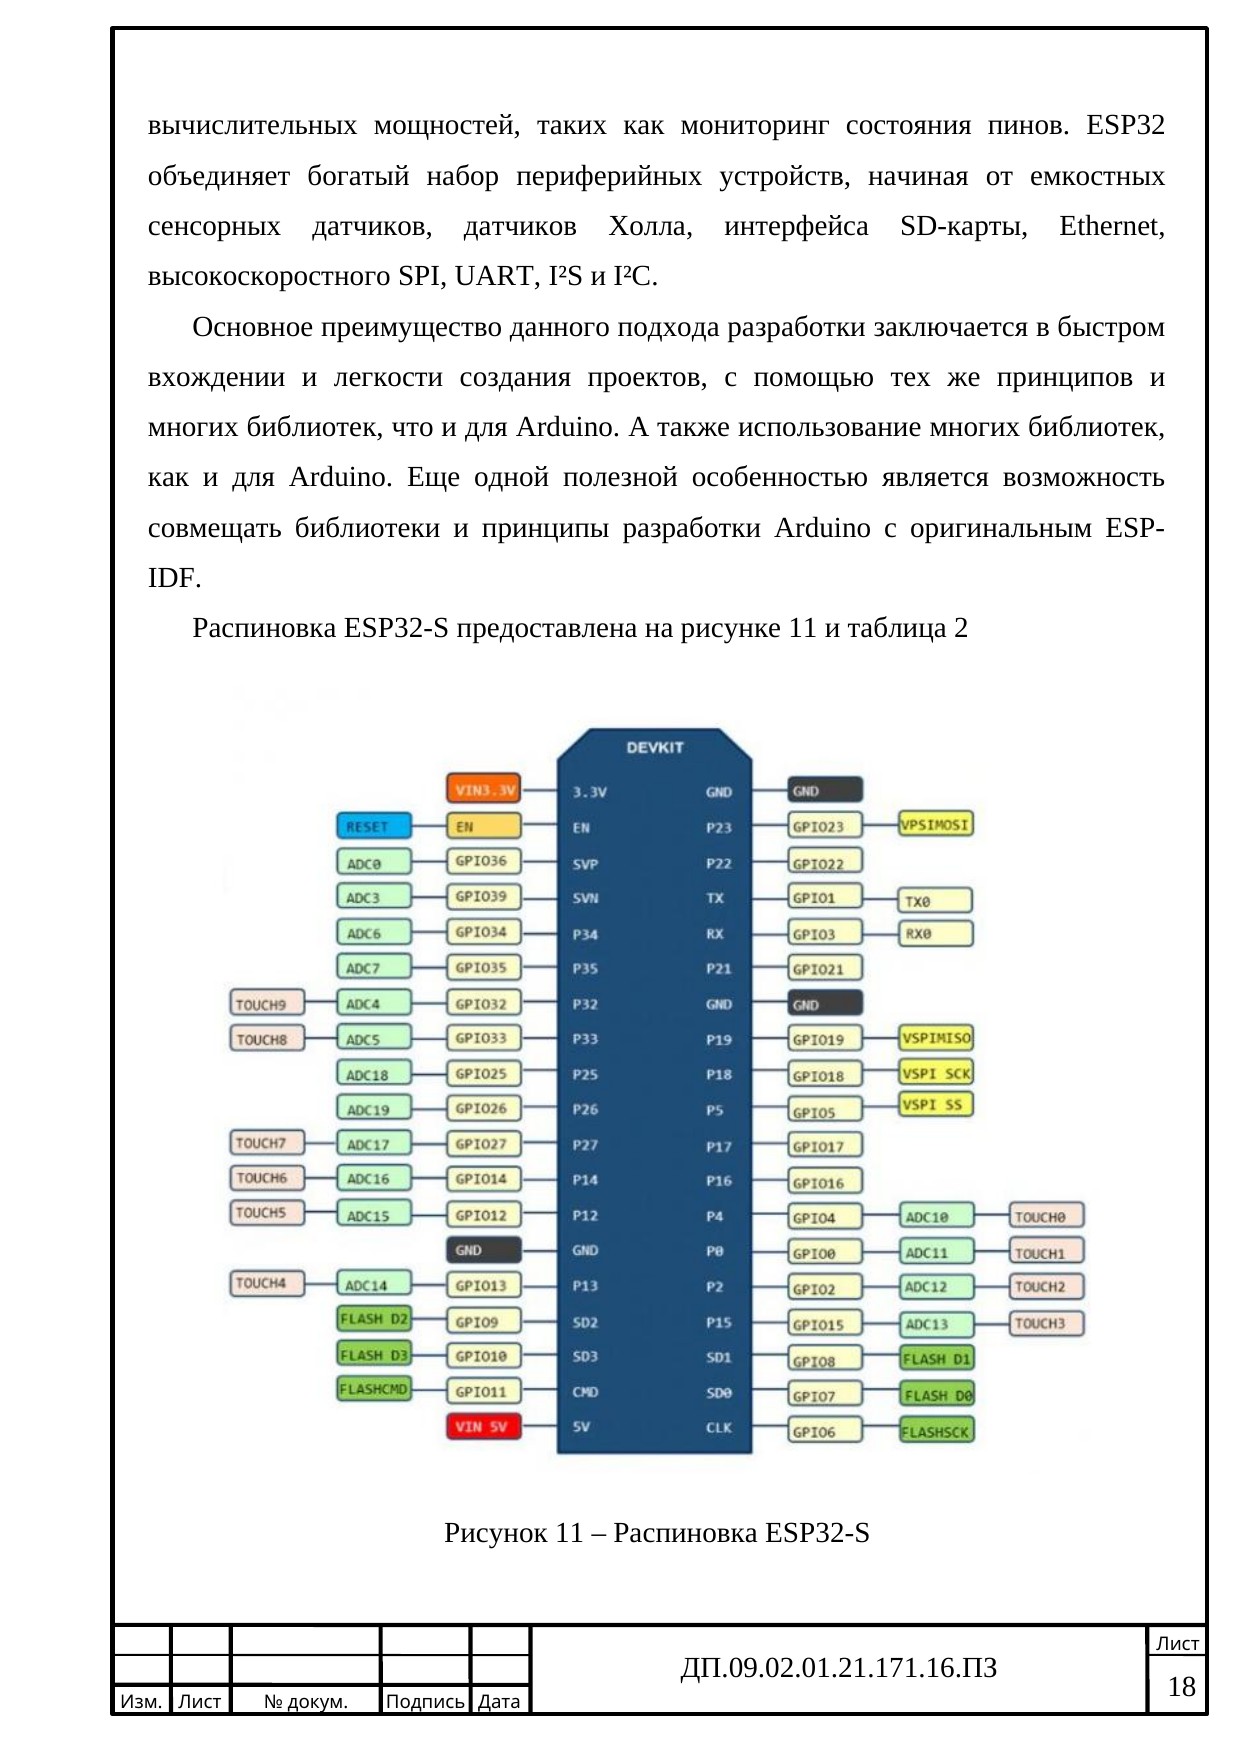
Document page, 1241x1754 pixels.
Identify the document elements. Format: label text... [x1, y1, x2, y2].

text Рисунок 11 – Распиновка ESP32-S [148, 1515, 1167, 1549]
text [148, 107, 1167, 292]
picture [213, 685, 1101, 1474]
text Основное преимущество данного подхода разработки заключается в быстром вхождении и легкости создания проектов, с помощью тех же принципов и многих библиотек, что и для Arduino. А также использование многих библиотек, как и для Arduino. Еще одной полезной особенностью является возможность совмещать библиотеки и принципы разработки Arduino с оригинальным ESP-IDF. [148, 309, 1167, 594]
text Распиновка ESP32-S предоставлена на рисунке 11 и таблица 2 [148, 611, 1167, 644]
